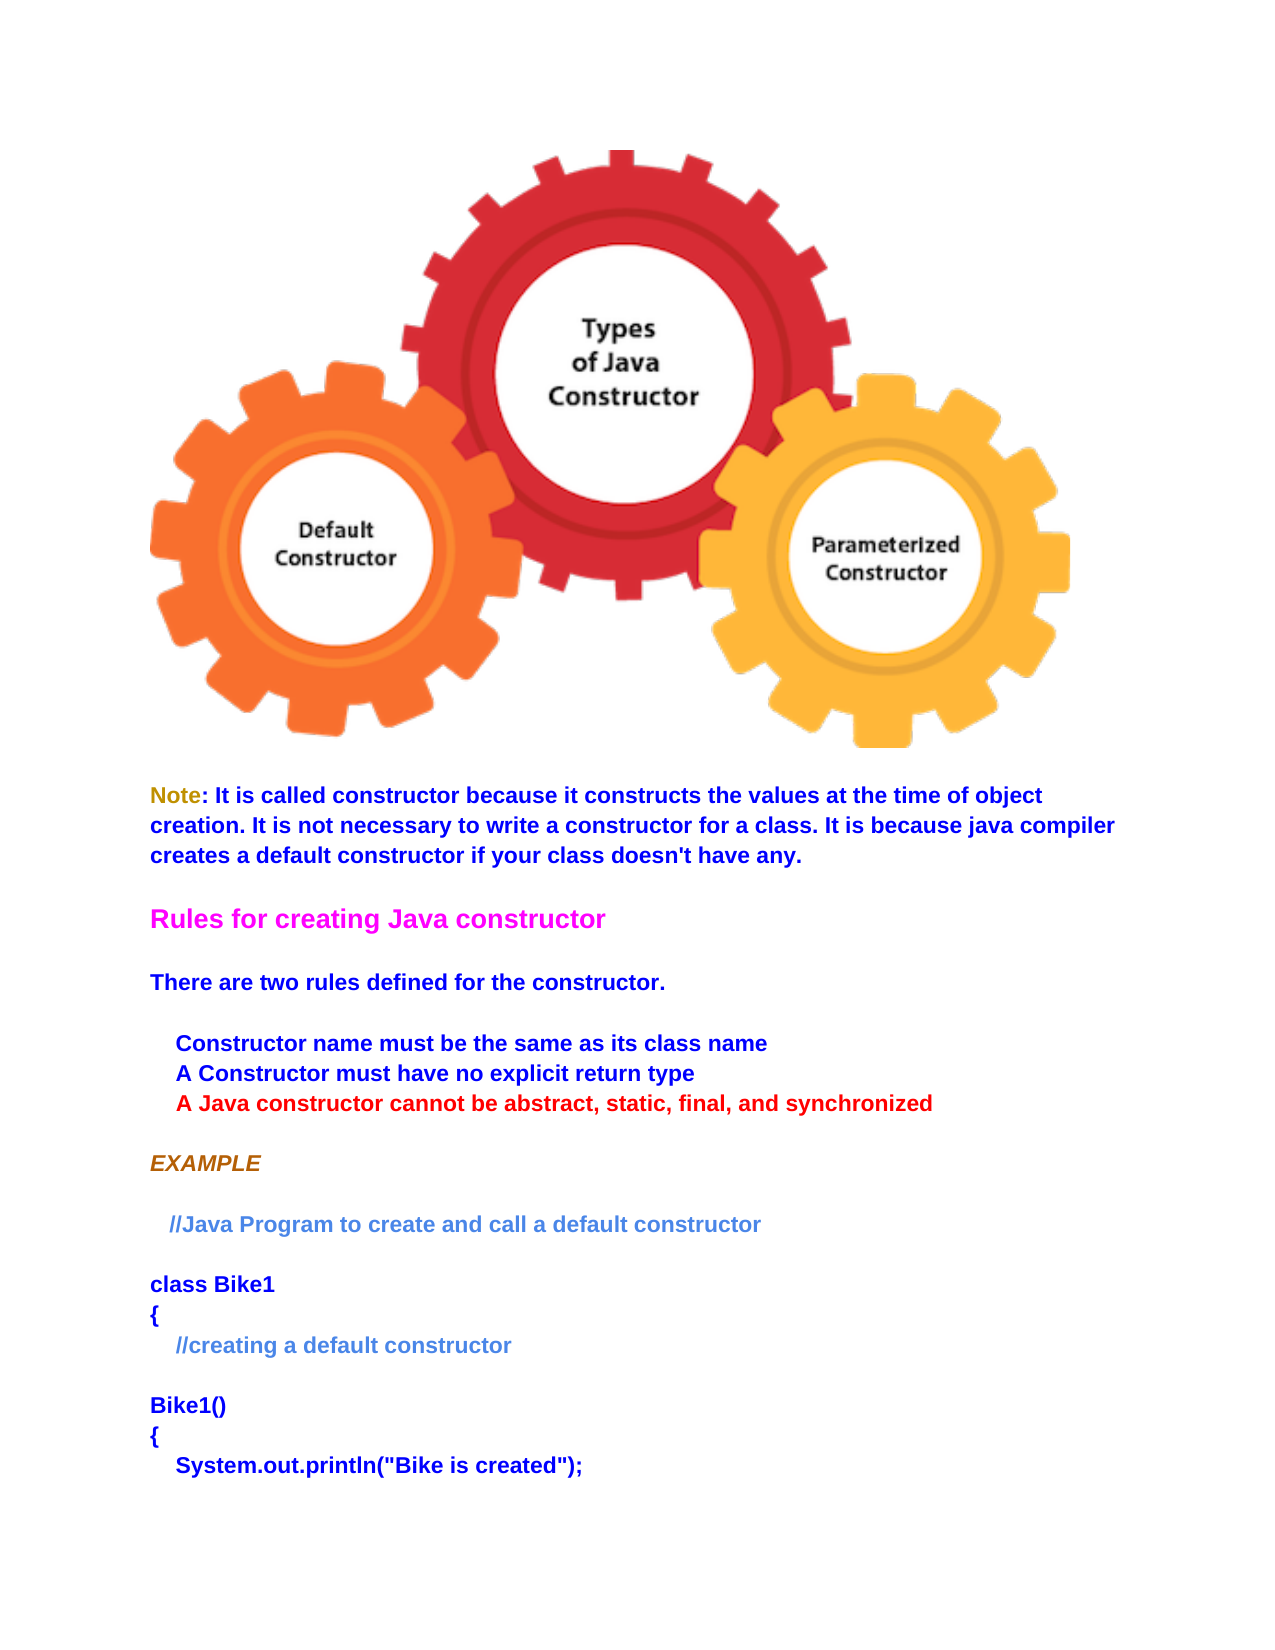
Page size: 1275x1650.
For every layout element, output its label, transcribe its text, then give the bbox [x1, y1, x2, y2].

text Note: It is called constructor because it constructs the values at the time of object creation. It is not necessary to write a constructor for a class. It is because java compiler creates a default constructor if your class doesn't have any. [150, 782, 1125, 869]
text A Java constructor cannot be abstract, static, final, and synchronized [150, 1090, 1125, 1116]
picture [150, 150, 1071, 748]
text Constructor name must be the same as its class name [150, 1029, 1125, 1056]
text //creating a default constructor [150, 1332, 1125, 1358]
text System.out.println("Bike is created"); [150, 1452, 1125, 1479]
text //Java Program to create and call a default constructor [150, 1211, 1125, 1237]
text There are two rules defined for the constructor. [150, 969, 1125, 995]
text A Constructor must have no explicit return type [150, 1060, 1125, 1086]
text { [150, 1422, 1125, 1448]
text Rules for creating Java constructor [150, 903, 1125, 934]
text { [150, 1301, 1125, 1328]
text Bike1() [150, 1392, 1125, 1418]
text class Bike1 [150, 1271, 1125, 1297]
text EXAMPLE [150, 1150, 1125, 1177]
